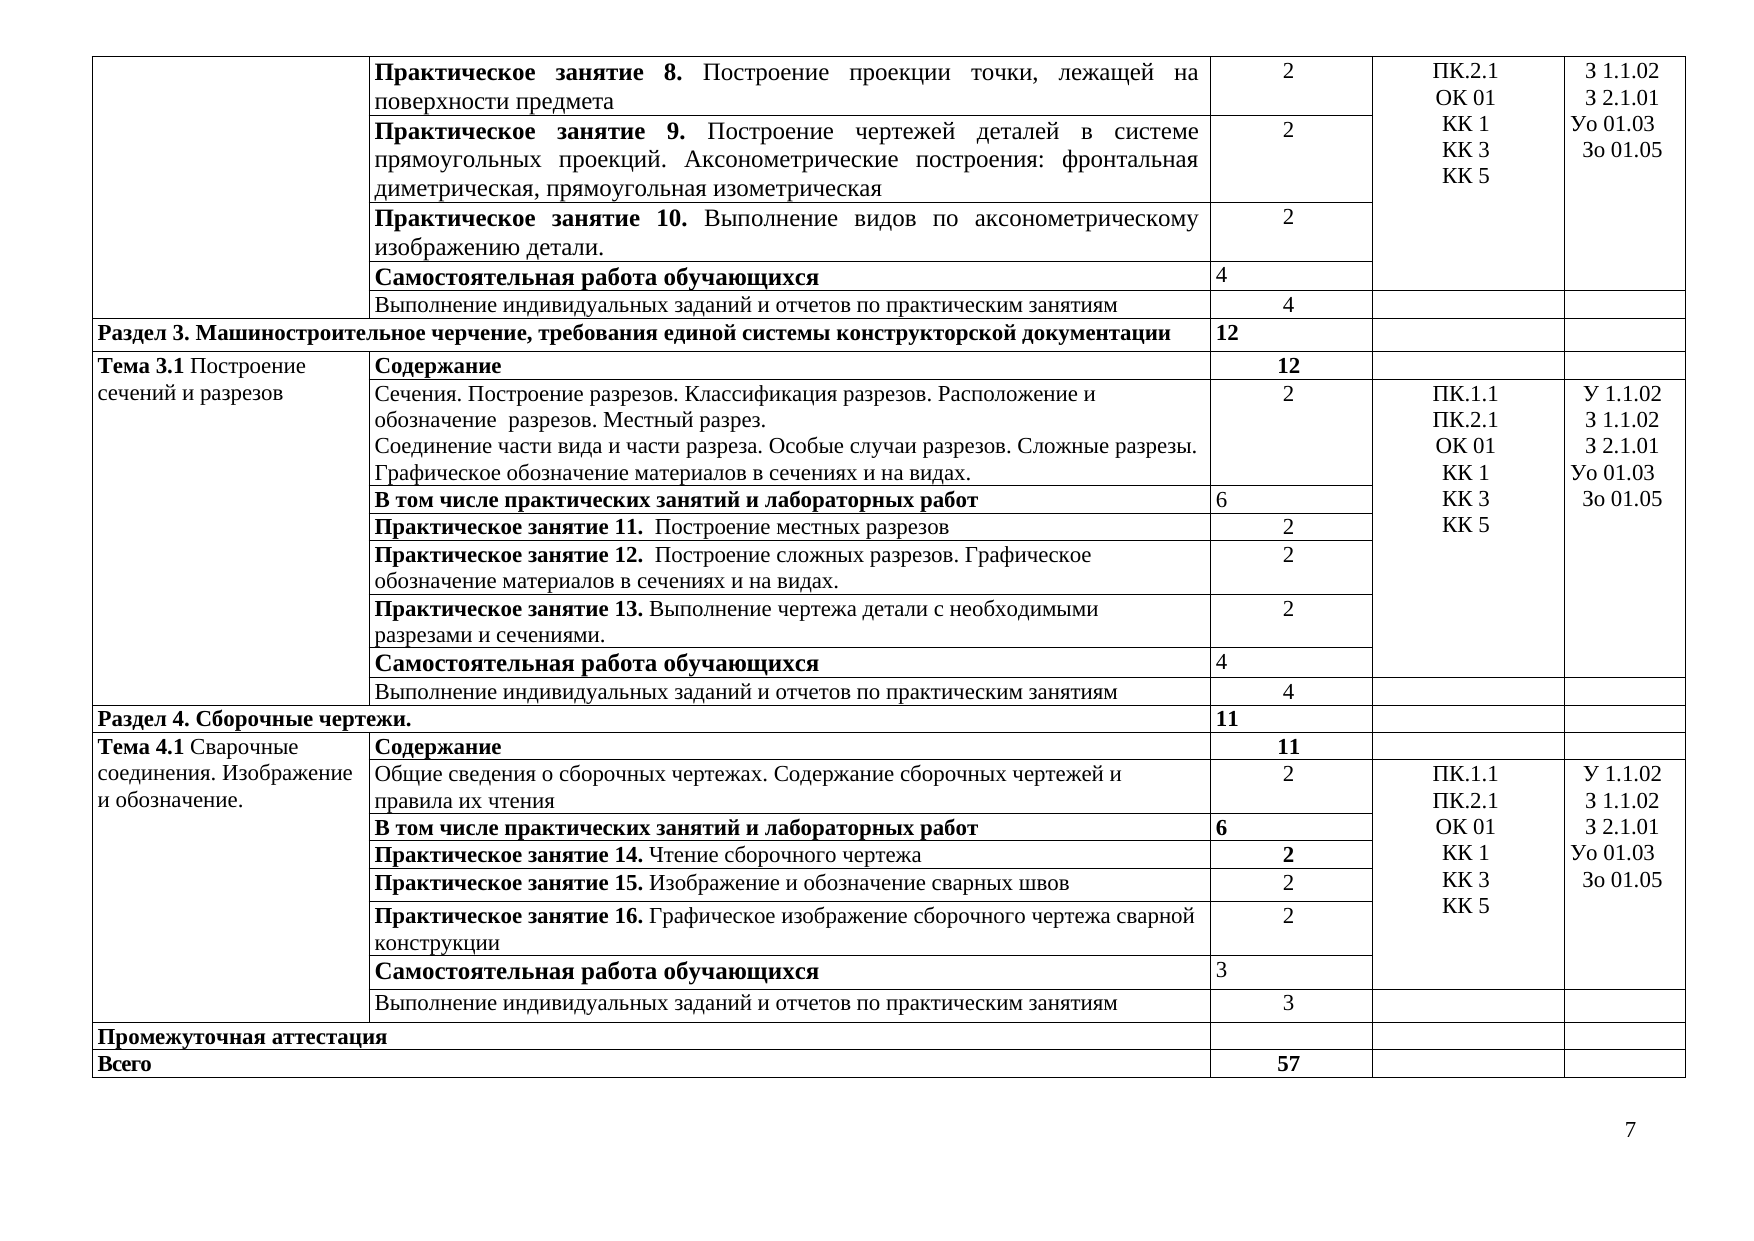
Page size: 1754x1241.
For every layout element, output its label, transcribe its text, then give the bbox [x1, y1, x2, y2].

table_cell Практическое занятие 11. Построение местных разрезов [370, 514, 1210, 540]
table_cell Промежуточная аттестация [93, 1023, 1210, 1049]
table_cell 2 [1211, 841, 1372, 868]
table_cell 2 [1211, 902, 1372, 955]
table_cell 3 [1211, 990, 1372, 1022]
table_cell 11 [1211, 733, 1372, 759]
table_cell Тема 3.1 Построение сечений и разрезов [93, 352, 369, 704]
table_cell Выполнение индивидуальных заданий и отчетов по практическим занятиям [370, 678, 1210, 704]
table_cell Общие сведения о сборочных чертежах. Содержание сборочных чертежей и правила их чтения [370, 760, 1210, 813]
table_cell [1373, 291, 1564, 318]
table_cell Самостоятельная работа обучающихся [370, 262, 1210, 290]
table_cell Практическое занятие 14. Чтение сборочного чертежа [370, 841, 1210, 868]
table_cell [1565, 678, 1685, 704]
table_cell ПК.1.1 ПК.2.1 ОК 01 КК 1 КК 3 КК 5 [1373, 380, 1564, 677]
table_cell Самостоятельная работа обучающихся [370, 648, 1210, 677]
table_cell Практическое занятие 15. Изображение и обозначение сварных швов [370, 869, 1210, 901]
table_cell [1565, 57, 1685, 290]
table_cell 4 [1211, 648, 1372, 677]
table_cell [1373, 706, 1564, 732]
table_cell 12 [1211, 352, 1372, 378]
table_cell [1373, 57, 1564, 290]
table_cell Выполнение индивидуальных заданий и отчетов по практическим занятиям [370, 291, 1210, 318]
table_cell Самостоятельная работа обучающихся [370, 956, 1210, 988]
table_cell 6 [1211, 814, 1372, 840]
table_cell [1373, 1023, 1564, 1049]
table_cell 57 [1211, 1050, 1372, 1077]
table_cell 3 [1211, 956, 1372, 988]
table_cell [1211, 1023, 1372, 1049]
table_cell У 1.1.02 З 1.1.02 З 2.1.01 Уо 01.03 Зо 01.05 [1565, 380, 1685, 677]
table_cell [1565, 1023, 1685, 1049]
table_cell [1373, 733, 1564, 759]
table_cell Содержание [370, 352, 1210, 378]
table_cell [1373, 1050, 1564, 1077]
table_cell 2 [1211, 760, 1372, 813]
table_cell Раздел 3. Машиностроительное черчение, требования единой системы конструкторской документации [93, 319, 1210, 351]
table_cell Содержание [370, 733, 1210, 759]
table_cell У 1.1.02 З 1.1.02 З 2.1.01 Уо 01.03 Зо 01.05 [1565, 760, 1685, 988]
table_cell [1373, 990, 1564, 1022]
table_cell 2 [1211, 380, 1372, 485]
table_cell 11 [1211, 706, 1372, 732]
table_cell Выполнение индивидуальных заданий и отчетов по практическим занятиям [370, 990, 1210, 1022]
table_cell [1373, 678, 1564, 704]
table_cell Практическое занятие 10. Выполнение видов по аксонометрическому изображению детали. [370, 203, 1210, 261]
table_cell Раздел 4. Сборочные чертежи. [93, 706, 1210, 732]
table_cell Практическое занятие 9. Построение чертежей деталей в системе прямоугольных проекций. Аксонометрические построения: фронтальная диметрическая, прямоугольная изометрическая [370, 116, 1210, 202]
table_cell ПК.1.1 ПК.2.1 ОК 01 КК 1 КК 3 КК 5 [1373, 760, 1564, 988]
table_cell 2 [1211, 595, 1372, 647]
table_cell 6 [1211, 486, 1372, 512]
table_cell [1565, 1050, 1685, 1077]
table_cell 2 [1211, 116, 1372, 202]
table_cell Практическое занятие 8. Построение проекции точки, лежащей на поверхности предмета [370, 57, 1210, 115]
table_cell Практическое занятие 13. Выполнение чертежа детали с необходимыми разрезами и сечениями. [370, 595, 1210, 647]
table_cell Сечения. Построение разрезов. Классификация разрезов. Расположение и обозначение разрезов. Местный разрез. Соединение части вида и части разреза. Особые случаи разрезов. Сложные разрезы. Графическое обозначение материалов в сечениях и на видах. [370, 380, 1210, 485]
table_cell [1565, 990, 1685, 1022]
table_cell [1565, 352, 1685, 378]
table_cell [1373, 319, 1564, 351]
table_cell 12 [1211, 319, 1372, 351]
table_cell [1565, 291, 1685, 318]
table_cell 2 [1211, 57, 1372, 115]
table_cell [1373, 352, 1564, 378]
table_cell [1565, 733, 1685, 759]
table_cell 2 [1211, 203, 1372, 261]
table_cell В том числе практических занятий и лабораторных работ [370, 814, 1210, 840]
table_cell Практическое занятие 12. Построение сложных разрезов. Графическое обозначение материалов в сечениях и на видах. [370, 541, 1210, 593]
table_cell Тема 4.1 Сварочные соединения. Изображение и обозначение. [93, 733, 369, 1022]
table_cell Практическое занятие 16. Графическое изображение сборочного чертежа сварной конструкции [370, 902, 1210, 955]
table_cell 4 [1211, 678, 1372, 704]
table_cell 4 [1211, 291, 1372, 318]
table_cell Всего [93, 1050, 1210, 1077]
table_cell 4 [1211, 262, 1372, 290]
table_cell 2 [1211, 541, 1372, 593]
table_cell 2 [1211, 514, 1372, 540]
table_cell [1565, 706, 1685, 732]
table_cell 2 [1211, 869, 1372, 901]
table_cell В том числе практических занятий и лабораторных работ [370, 486, 1210, 512]
table_cell [1565, 319, 1685, 351]
